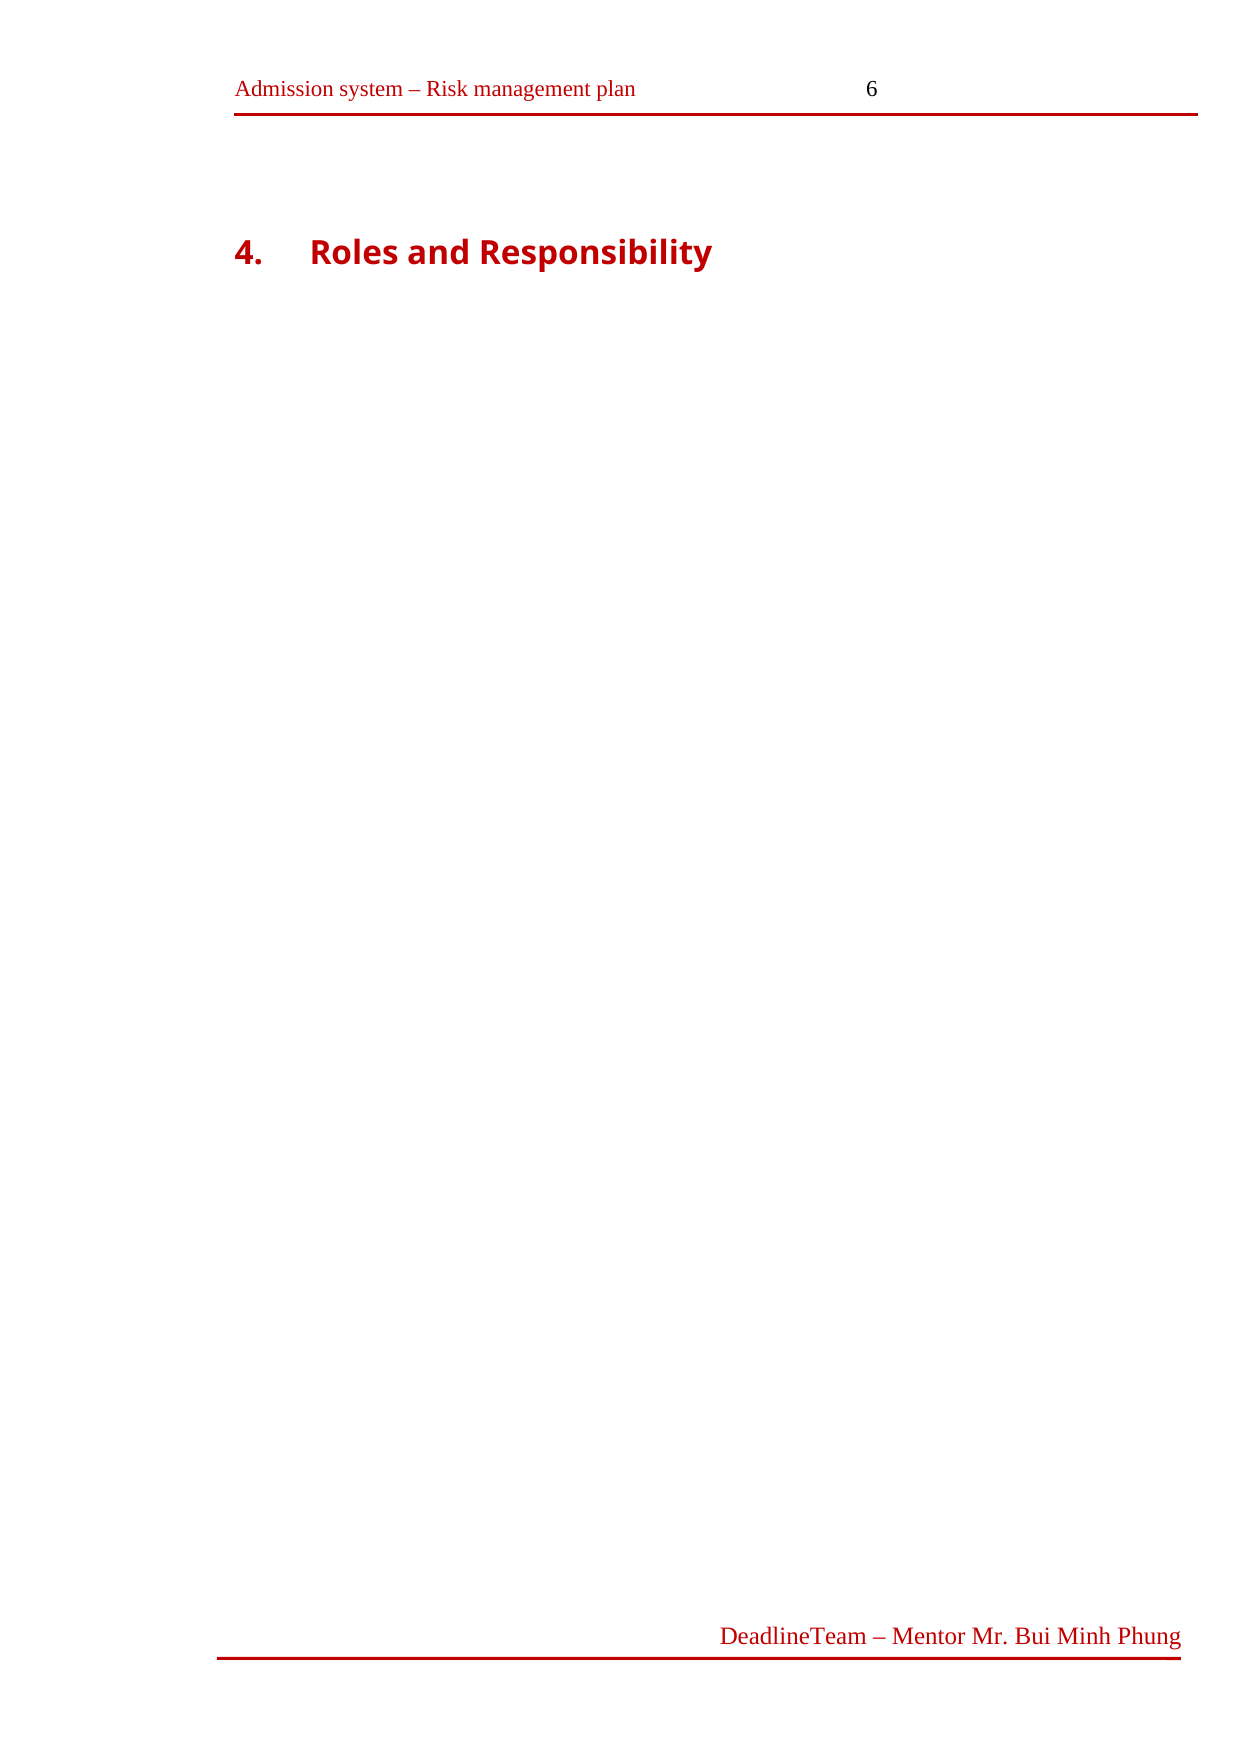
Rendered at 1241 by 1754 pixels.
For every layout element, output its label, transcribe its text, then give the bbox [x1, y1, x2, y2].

subtitle Roles and Responsibility [234, 229, 1181, 274]
